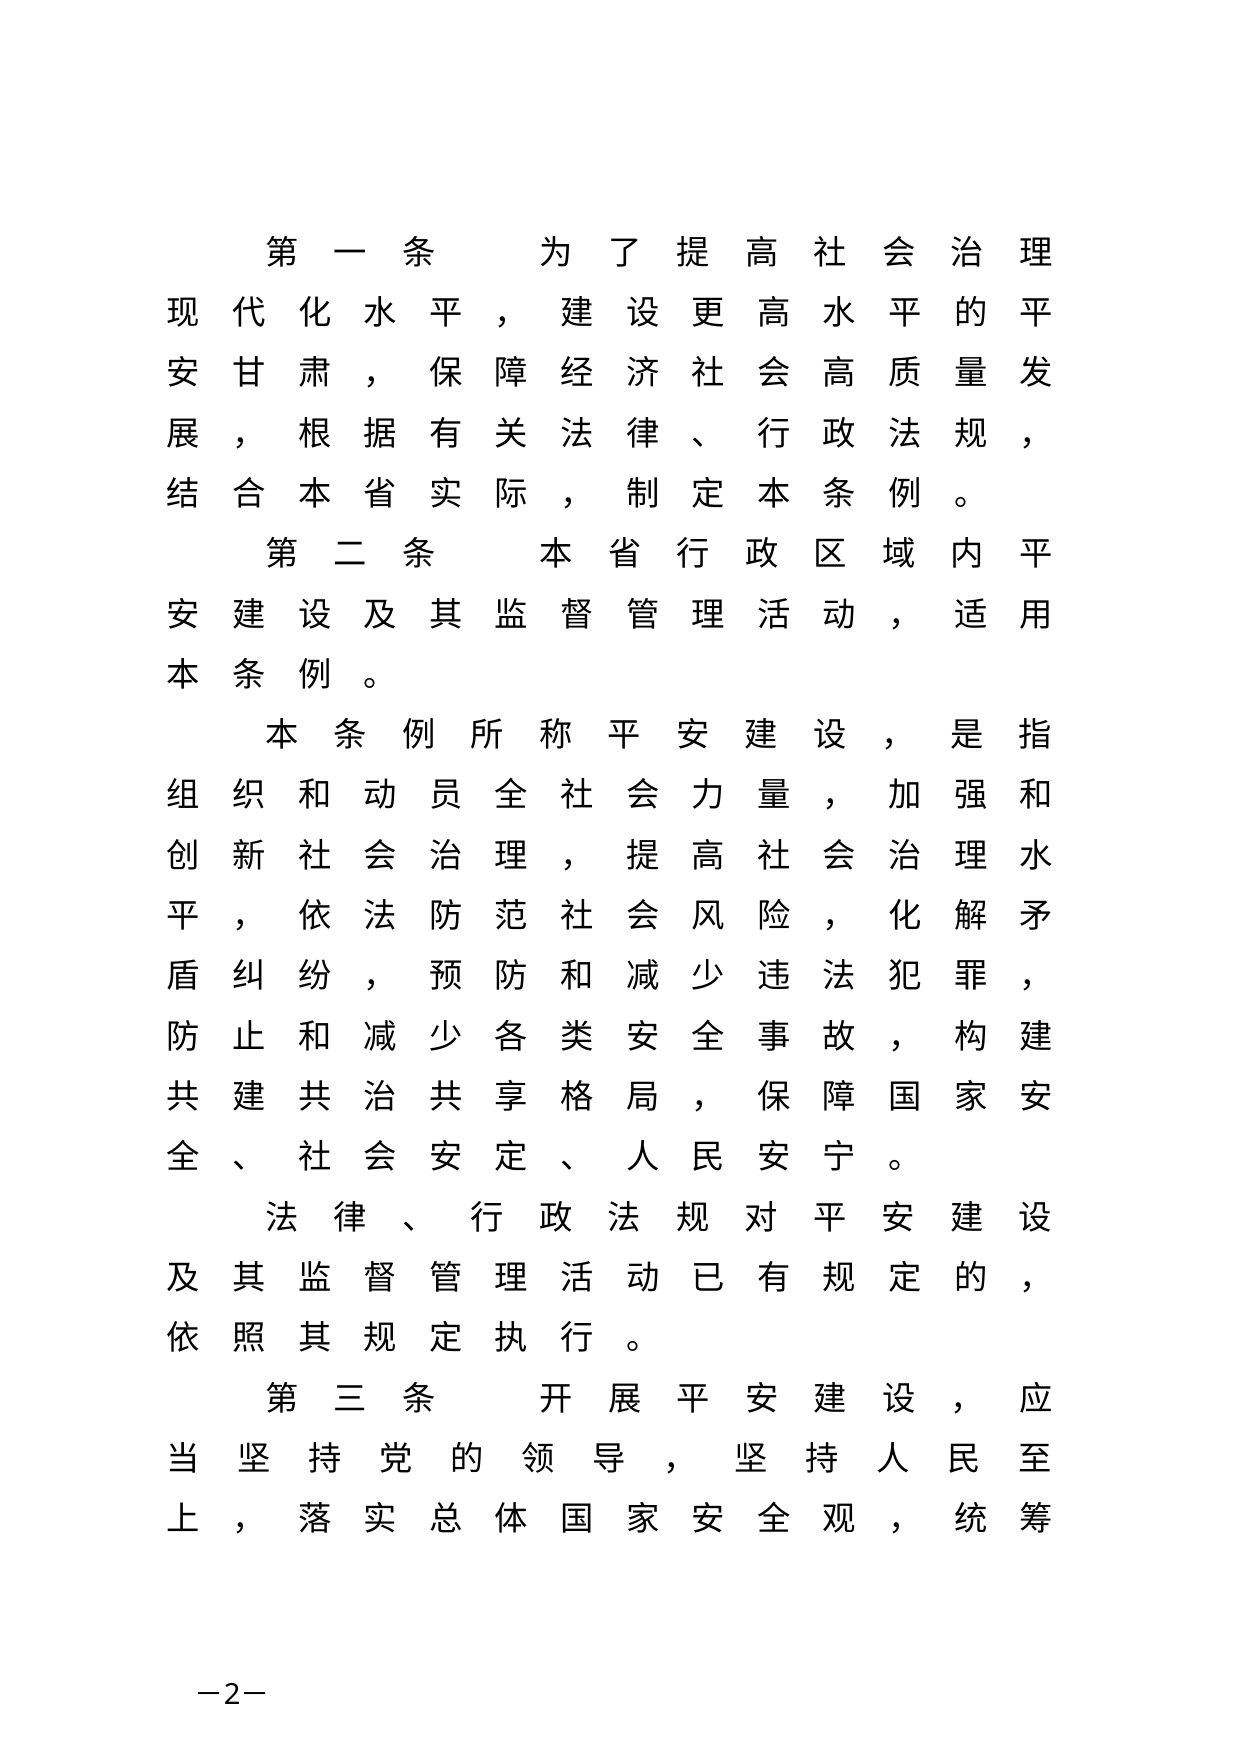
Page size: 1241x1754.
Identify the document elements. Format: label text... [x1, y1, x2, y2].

text 法律、行政法规对平安建设及其监督管理活动已有规定的，依照其规定执行。 [167, 1184, 1085, 1365]
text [167, 1365, 1085, 1546]
text 本条例所称平安建设，是指组织和动员全社会力量，加强和创新社会治理，提高社会治理水平，依法防范社会风险，化解矛盾纠纷，预防和减少违法犯罪，防止和减少各类安全事故，构建共建共治共享格局，保障国家安全、社会安定、人民安宁。 [167, 702, 1085, 1184]
text 第二条 本省行政区域内平安建设及其监督管理活动，适用本条例。 [167, 521, 1085, 702]
text 第一条 为了提高社会治理现代化水平，建设更高水平的平安甘肃，保障经济社会高质量发展，根据有关法律、行政法规，结合本省实际，制定本条例。 [167, 219, 1085, 521]
